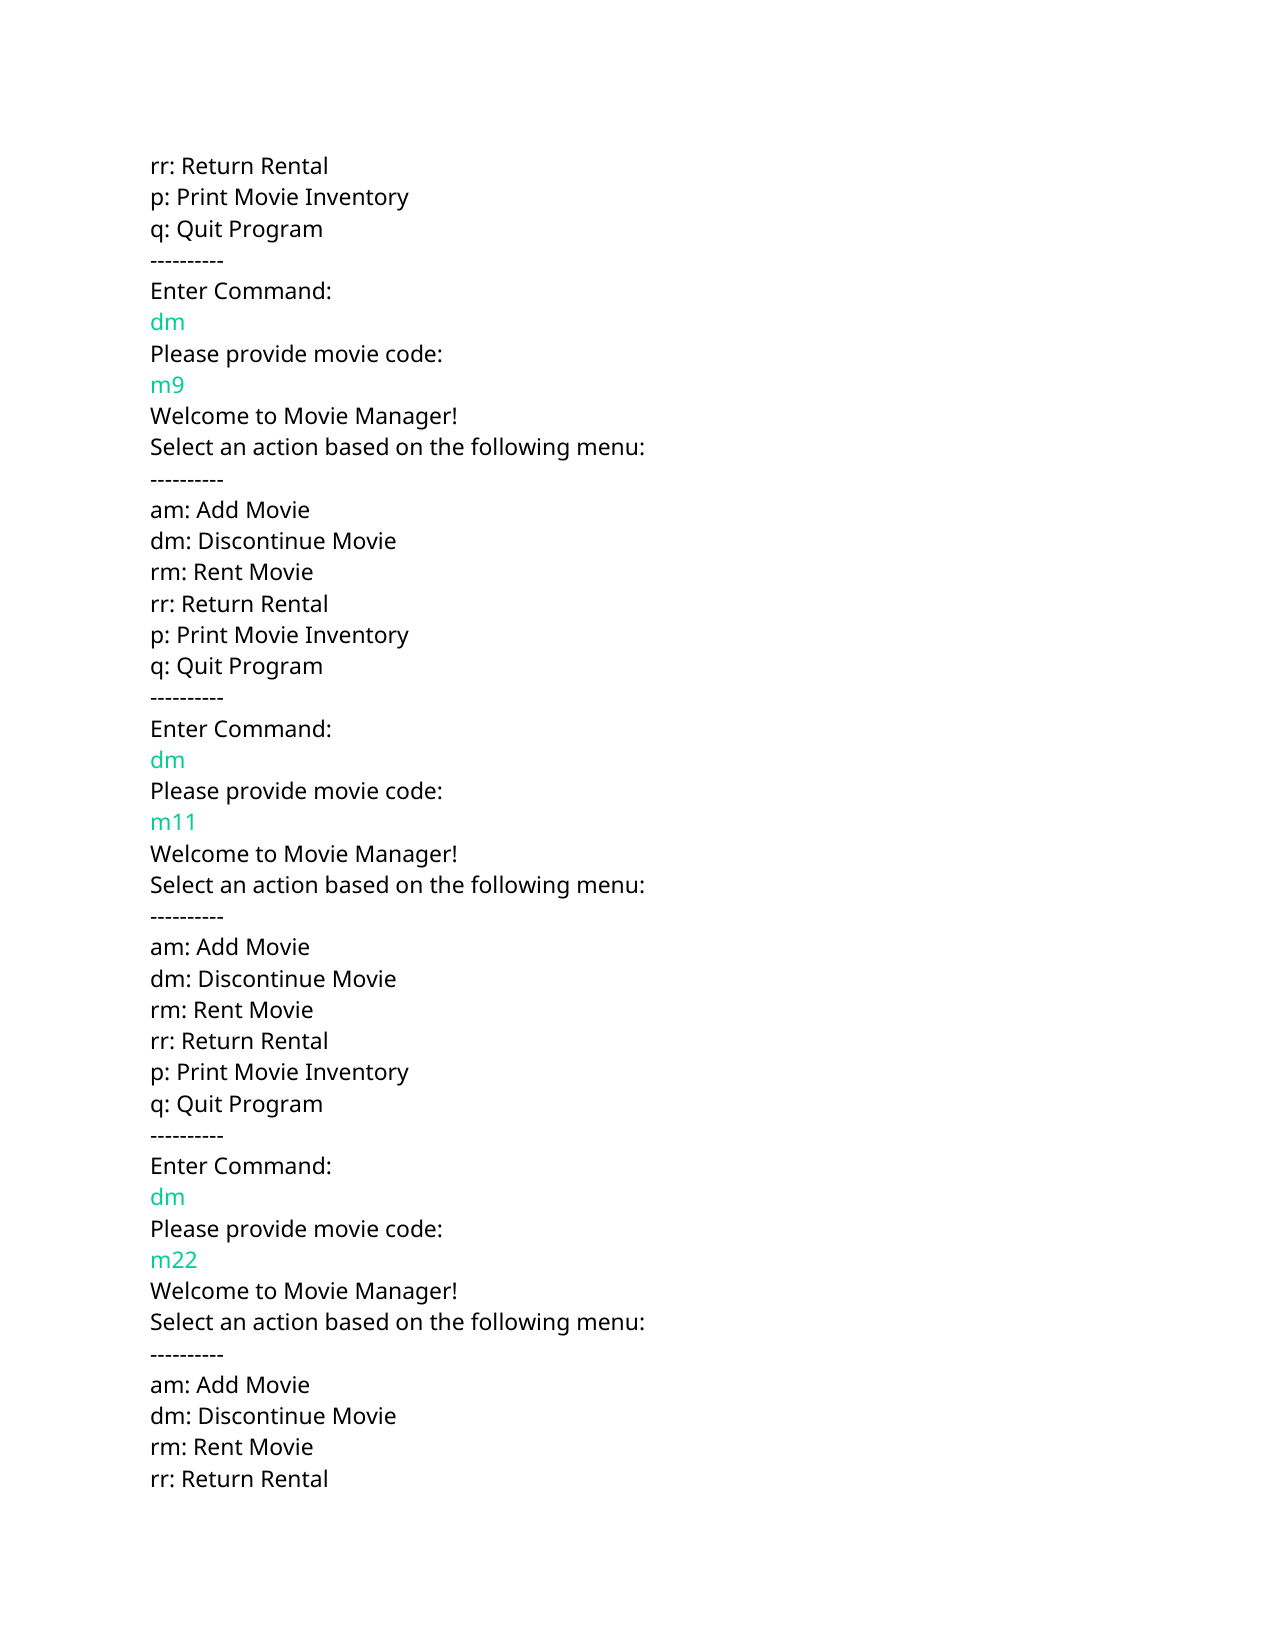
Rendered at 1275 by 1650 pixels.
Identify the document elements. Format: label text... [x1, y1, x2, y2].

text ---------- [150, 244, 1125, 275]
text dm [150, 744, 1125, 775]
text ---------- [150, 462, 1125, 494]
text p: Print Movie Inventory [150, 181, 1125, 212]
text am: Add Movie [150, 494, 1125, 525]
text Please provide movie code: [150, 337, 1125, 369]
text rr: Return Rental [150, 1025, 1125, 1056]
text dm [150, 1181, 1125, 1212]
text ---------- [150, 900, 1125, 931]
text rm: Rent Movie [150, 556, 1125, 587]
text m9 [150, 369, 1125, 400]
text q: Quit Program [150, 212, 1125, 244]
text rm: Rent Movie [150, 1431, 1125, 1462]
text Welcome to Movie Manager! [150, 1275, 1125, 1306]
text Select an action based on the following menu: [150, 869, 1125, 900]
text m22 [150, 1244, 1125, 1275]
text dm: Discontinue Movie [150, 1400, 1125, 1431]
text p: Print Movie Inventory [150, 619, 1125, 650]
text am: Add Movie [150, 1369, 1125, 1400]
text Please provide movie code: [150, 1212, 1125, 1244]
text ---------- [150, 681, 1125, 712]
text rr: Return Rental [150, 587, 1125, 619]
text ---------- [150, 1337, 1125, 1369]
text p: Print Movie Inventory [150, 1056, 1125, 1087]
text rr: Return Rental [150, 1462, 1125, 1494]
text Enter Command: [150, 712, 1125, 744]
text ---------- [150, 1119, 1125, 1150]
text m11 [150, 806, 1125, 837]
text dm: Discontinue Movie [150, 962, 1125, 994]
text q: Quit Program [150, 1087, 1125, 1119]
text rm: Rent Movie [150, 994, 1125, 1025]
text Enter Command: [150, 1150, 1125, 1181]
text rr: Return Rental [150, 150, 1125, 181]
text Enter Command: [150, 275, 1125, 306]
text Welcome to Movie Manager! [150, 400, 1125, 431]
text q: Quit Program [150, 650, 1125, 681]
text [150, 431, 1125, 462]
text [150, 1306, 1125, 1337]
text dm [150, 306, 1125, 337]
text am: Add Movie [150, 931, 1125, 962]
text Welcome to Movie Manager! [150, 837, 1125, 869]
text dm: Discontinue Movie [150, 525, 1125, 556]
text Please provide movie code: [150, 775, 1125, 806]
